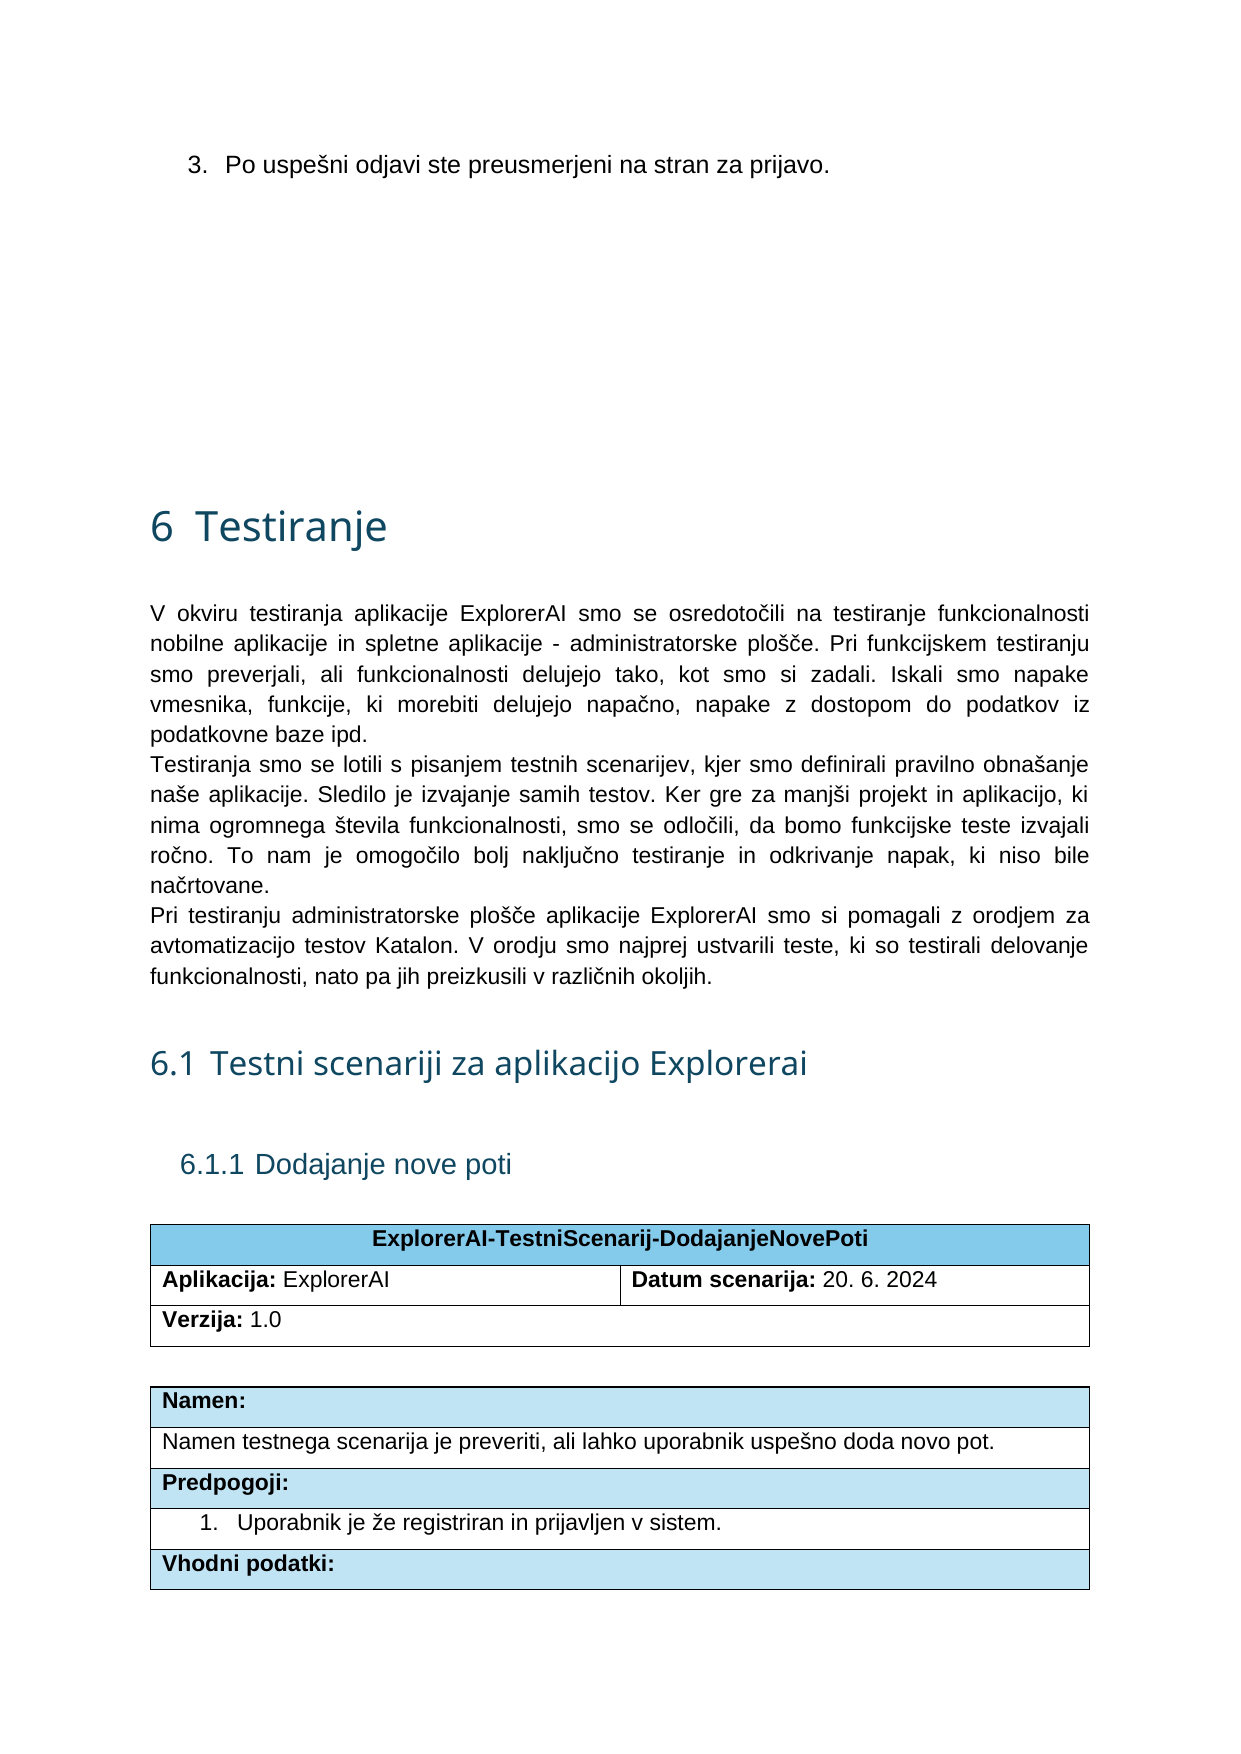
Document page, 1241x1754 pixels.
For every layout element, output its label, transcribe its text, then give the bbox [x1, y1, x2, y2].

list Po uspešni odjavi ste preusmerjeni na stran za prijavo. [187, 150, 1090, 179]
text V okviru testiranja aplikacije ExplorerAI smo se osredotočili na testiranje funkcionalnosti nobilne aplikacije in spletne aplikacije - administratorske plošče. Pri funkcijskem testiranju smo preverjali, ali funkcionalnosti delujejo tako, kot smo si zadali. Iskali smo napake vmesnika, funkcije, ki morebiti delujejo napačno, napake z dostopom do podatkov iz podatkovne baze ipd. [150, 600, 1090, 747]
text Pri testiranju administratorske plošče aplikacije ExplorerAI smo si pomagali z orodjem za avtomatizacijo testov Katalon. V orodju smo najprej ustvarili teste, ki so testirali delovanje funkcionalnosti, nato pa jih preizkusili v različnih okoljih. [150, 902, 1090, 989]
table_cell Uporabnik je že registriran in prijavljen v sistem. [151, 1509, 1089, 1548]
text Testiranja smo se lotili s pisanjem testnih scenarijev, kjer smo definirali pravilno obnašanje naše aplikacije. Sledilo je izvajanje samih testov. Ker gre za manjši projekt in aplikacijo, ki nima ogromnega števila funkcionalnosti, smo se odločili, da bomo funkcijske teste izvajali ročno. To nam je omogočilo bolj naključno testiranje in odkrivanje napak, ki niso bile načrtovane. [150, 751, 1090, 898]
subtitle Dodajanje nove poti [179, 1147, 1090, 1181]
table_cell Aplikacija: ExplorerAI [151, 1266, 620, 1305]
subtitle Testiranje [150, 496, 1090, 553]
table_cell Verzija: 1.0 [151, 1306, 1089, 1346]
table_cell Datum scenarija: 20. 6. 2024 [621, 1266, 1089, 1305]
table_cell Namen testnega scenarija je preveriti, ali lahko uporabnik uspešno doda novo pot. [151, 1428, 1089, 1467]
table_header ExplorerAI-TestniScenarij-DodajanjeNovePoti [151, 1225, 1089, 1265]
table_cell Predpogoji: [151, 1469, 1089, 1508]
table_cell Vhodni podatki: [151, 1550, 1089, 1589]
table_header Namen: [151, 1388, 1089, 1427]
subtitle Testni scenariji za aplikacijo Explorerai [150, 1040, 1090, 1085]
